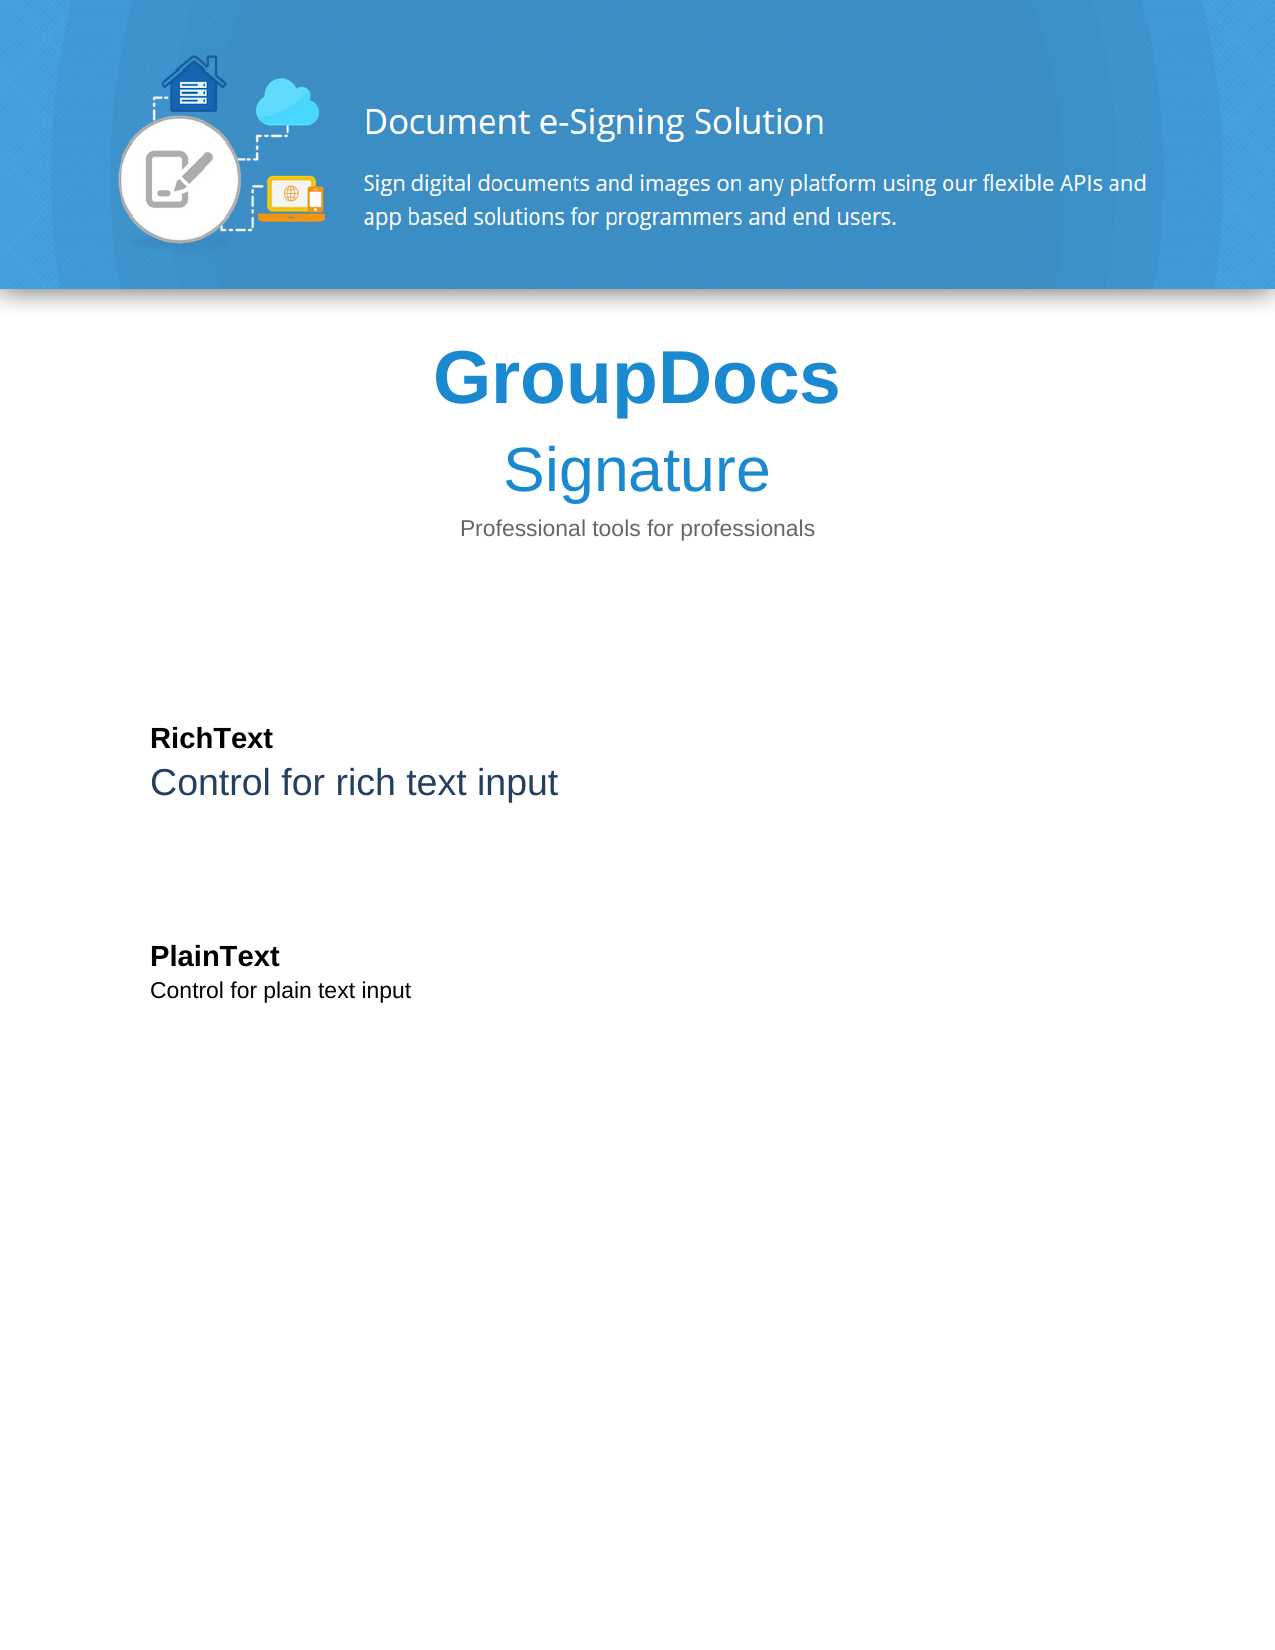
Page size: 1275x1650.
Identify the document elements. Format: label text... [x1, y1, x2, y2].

text PlainText [150, 939, 1125, 972]
text GroupDocs [150, 150, 1125, 419]
text RichText [150, 721, 1125, 755]
text Signature [150, 432, 1125, 504]
text Professional tools for professionals [150, 515, 1125, 541]
picture [0, 0, 1275, 289]
